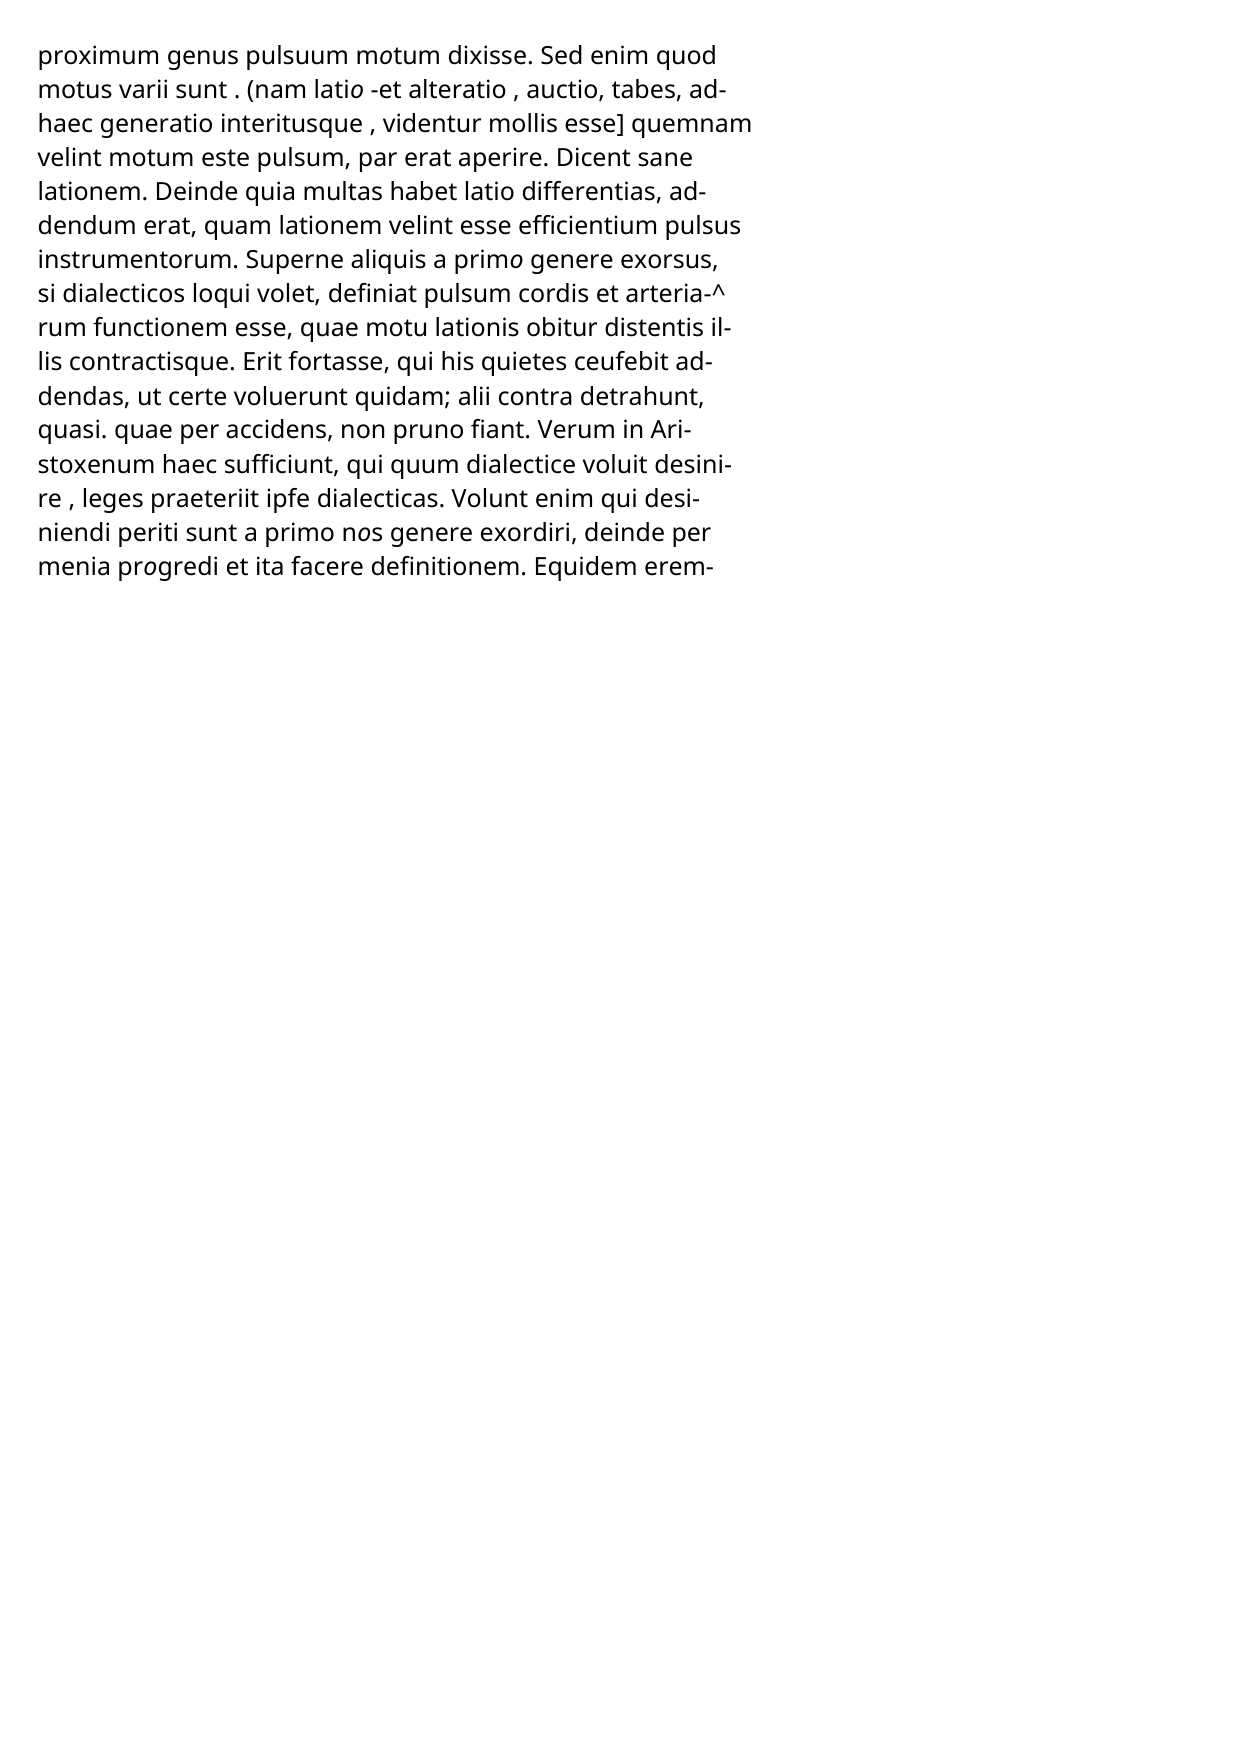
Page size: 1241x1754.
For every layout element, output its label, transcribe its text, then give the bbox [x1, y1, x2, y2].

text proximum genus pulsuum motum dixisse. Sed enim quod motus varii sunt . (nam latio -et alteratio , auctio, tabes, ad- haec generatio interitusque , videntur mollis esse] quemnam velint motum este pulsum, par erat aperire. Dicent sane lationem. Deinde quia multas habet latio differentias, ad- dendum erat, quam lationem velint esse efficientium pulsus instrumentorum. Superne aliquis a primo genere exorsus, si dialecticos loqui volet, definiat pulsum cordis et arteria-^ rum functionem esse, quae motu lationis obitur distentis il- lis contractisque. Erit fortasse, qui his quietes ceufebit ad- dendas, ut certe voluerunt quidam; alii contra detrahunt, quasi. quae per accidens, non pruno fiant. Verum in Ari- stoxenum haec sufficiunt, qui quum dialectice voluit desini- re , leges praeteriit ipfe dialecticas. Volunt enim qui desi- niendi periti sunt a primo nos genere exordiri, deinde per menia progredi et ita facere definitionem. Equidem erem- [37, 37, 1203, 582]
